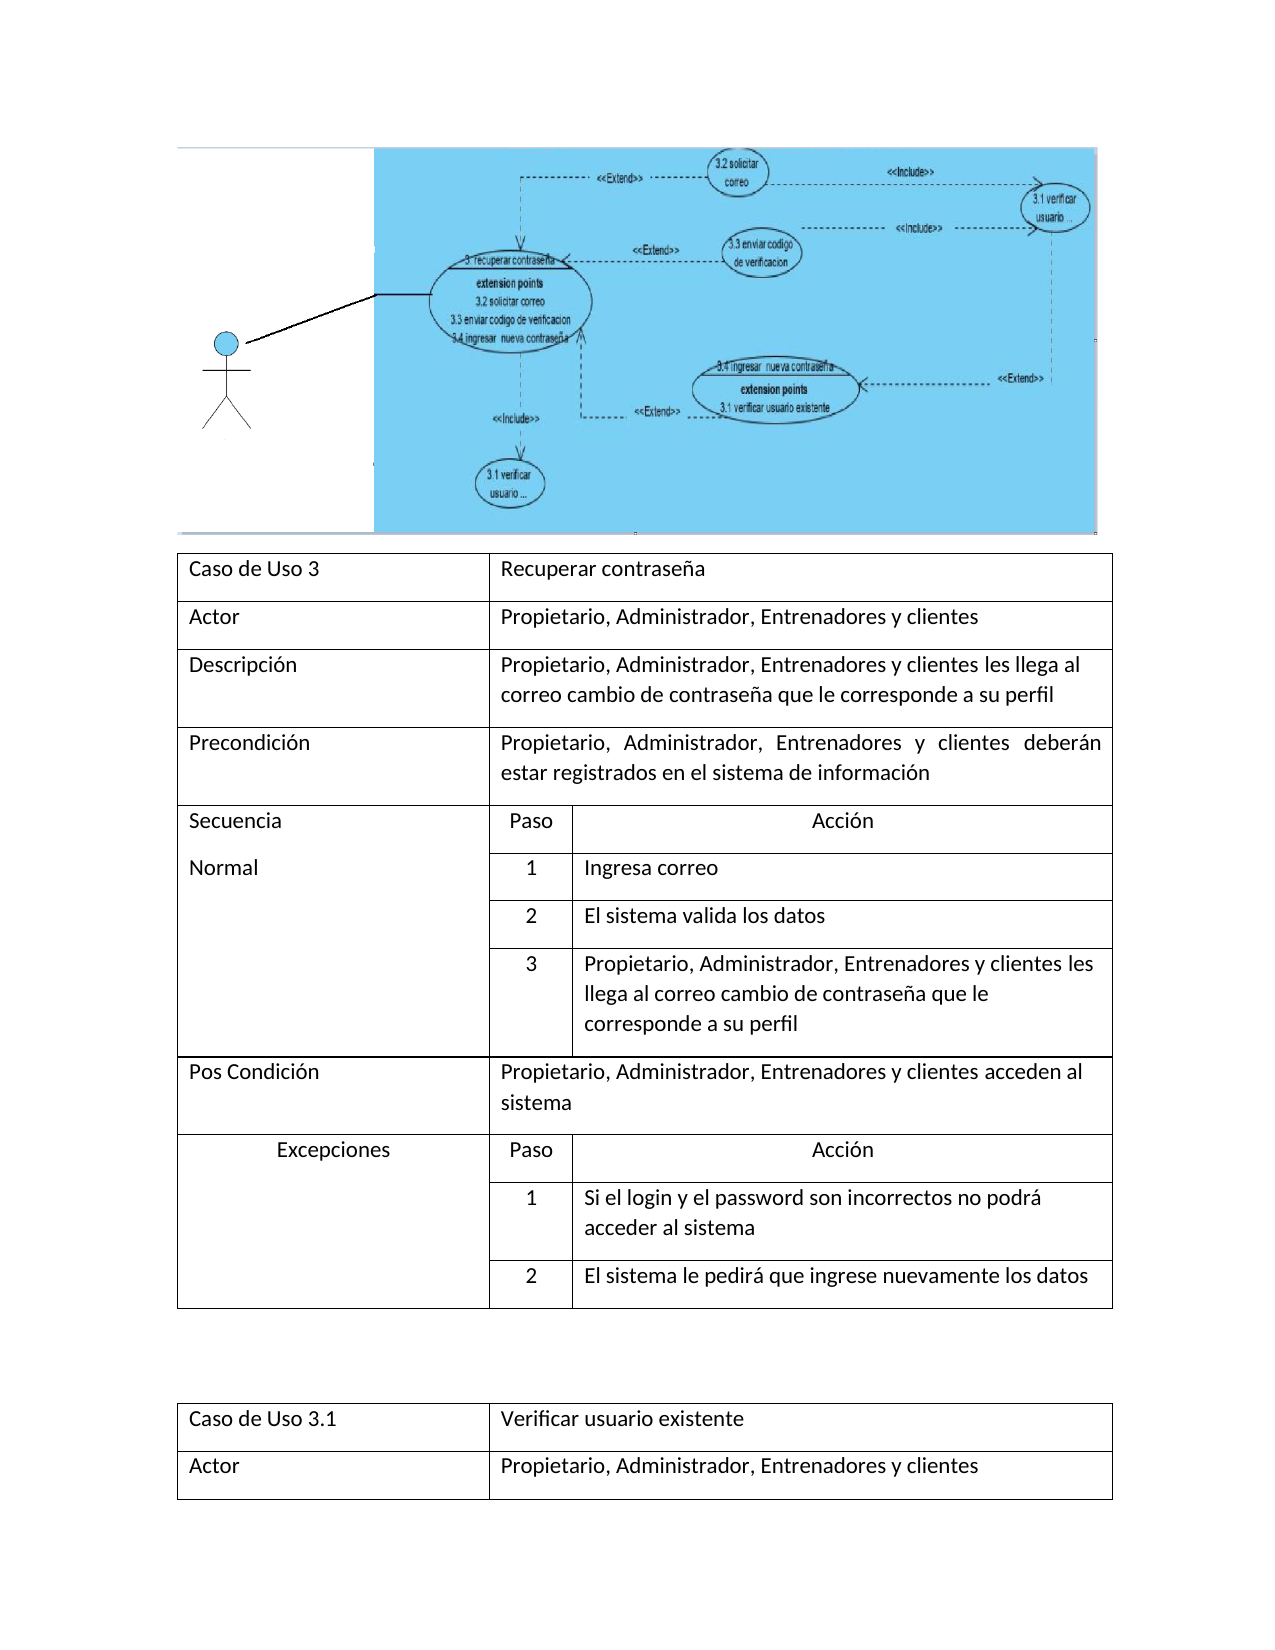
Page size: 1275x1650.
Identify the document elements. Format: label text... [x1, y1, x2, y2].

table_cell Acción [573, 806, 1112, 852]
table_header Caso de Uso 3.1 [178, 1404, 489, 1451]
table_header Recuperar contraseña [490, 554, 1112, 601]
table_cell El sistema valida los datos [573, 901, 1112, 948]
table_cell 2 [490, 1261, 572, 1308]
table_cell Propietario, Administrador, Entrenadores y clientes [490, 602, 1112, 649]
table_cell Propietario, Administrador, Entrenadores y clientes les llega al correo cambio de contraseña que le corresponde a su perfil [573, 949, 1112, 1056]
table_cell Acción [573, 1135, 1112, 1182]
table_cell Descripción [178, 650, 489, 727]
table_cell Actor [178, 602, 489, 649]
table_header Verificar usuario existente [490, 1404, 1112, 1451]
table_cell El sistema le pedirá que ingrese nuevamente los datos [573, 1261, 1112, 1308]
table_cell 2 [490, 901, 572, 948]
table_cell Si el login y el password son incorrectos no podrá acceder al sistema [573, 1183, 1112, 1260]
table_cell Pos Condición [178, 1058, 489, 1134]
table_cell Propietario, Administrador, Entrenadores y clientes acceden al sistema [490, 1058, 1112, 1134]
table_cell Propietario, Administrador, Entrenadores y clientes deberán estar registrados en el sistema de información [490, 728, 1112, 805]
table_cell Propietario, Administrador, Entrenadores y clientes les llega al correo cambio de contraseña que le corresponde a su perfil [490, 650, 1112, 727]
table_cell 3 [490, 949, 572, 1056]
table_cell Ingresa correo [573, 854, 1112, 900]
table_cell Excepciones [178, 1135, 489, 1308]
table_cell Precondición [178, 728, 489, 805]
table_header Caso de Uso 3 [178, 554, 489, 601]
table_cell Actor [178, 1452, 489, 1498]
table_cell 1 [490, 854, 572, 900]
table_cell Paso [490, 1135, 572, 1182]
table_cell Paso [490, 806, 572, 852]
table_cell Propietario, Administrador, Entrenadores y clientes [490, 1452, 1112, 1498]
table_cell 1 [490, 1183, 572, 1260]
picture [177, 147, 1098, 535]
table_cell Secuencia Normal [178, 806, 489, 1056]
